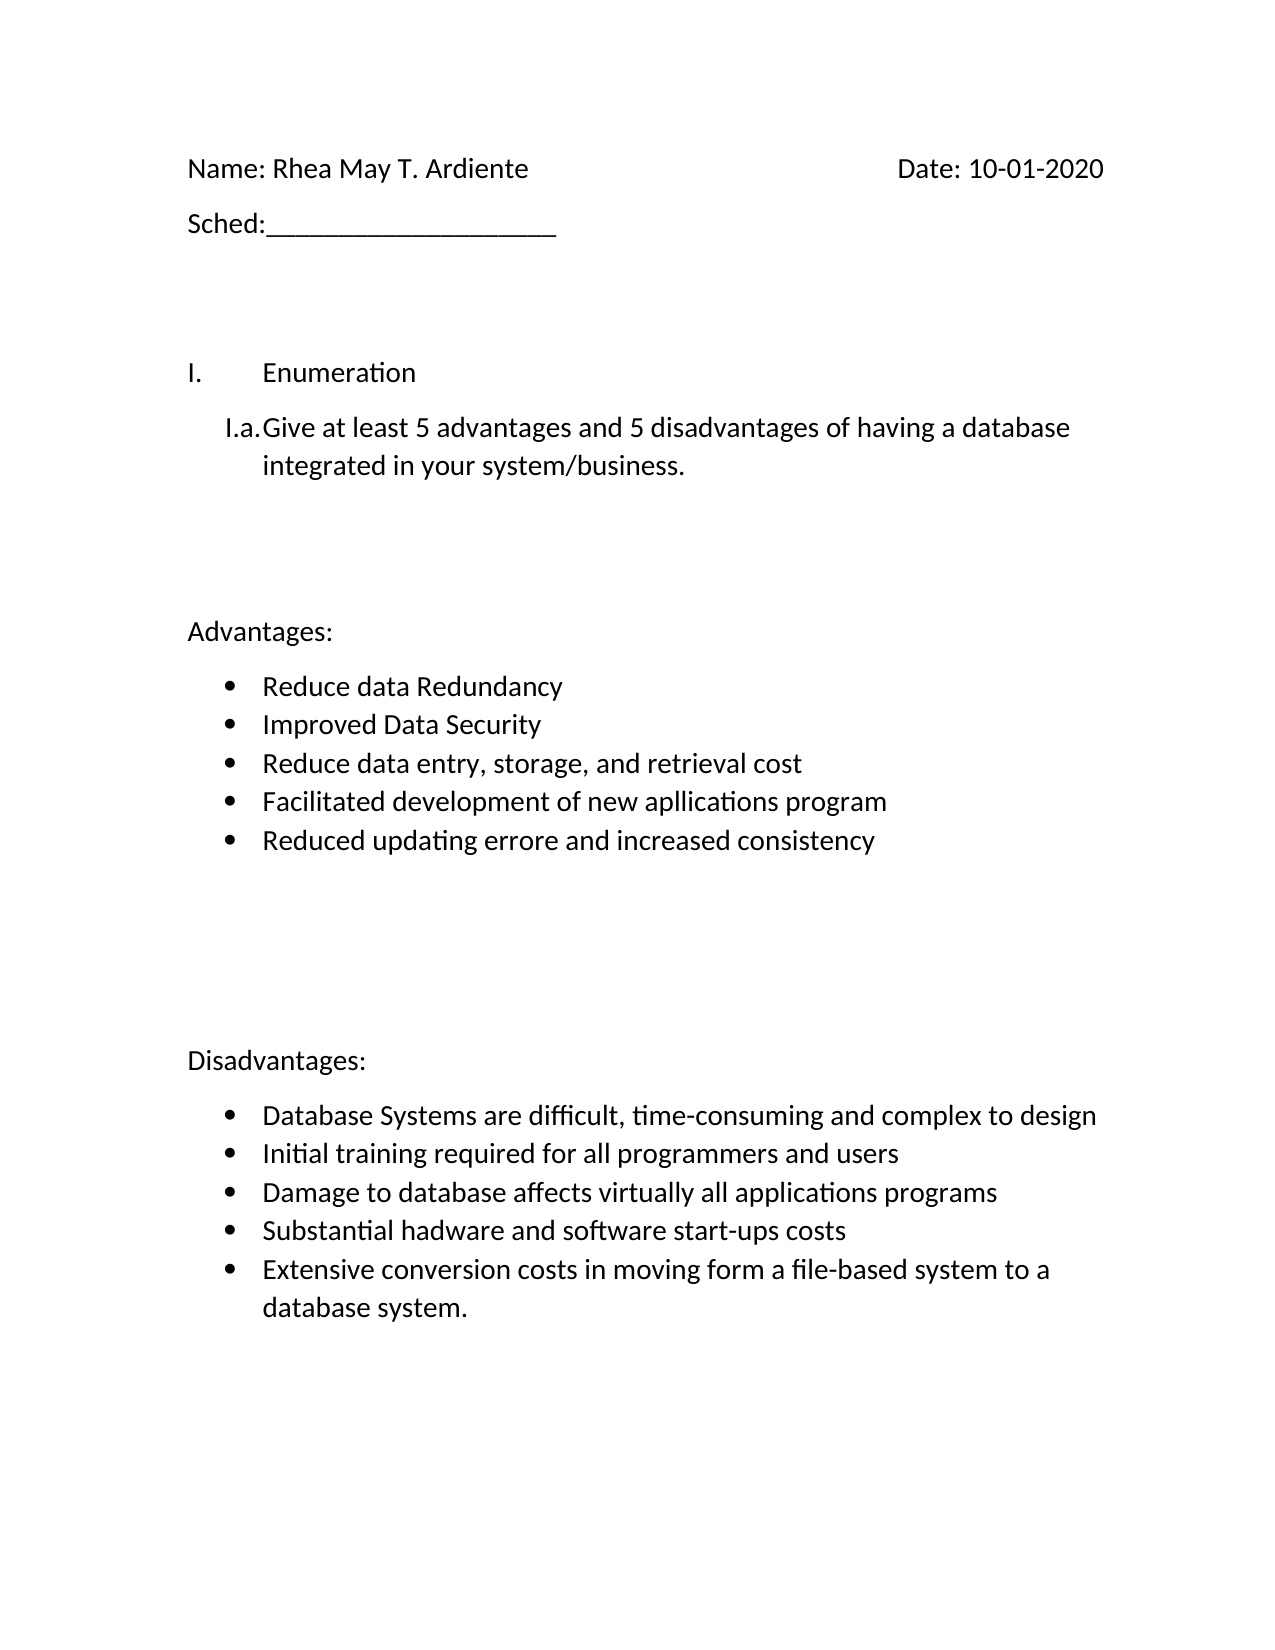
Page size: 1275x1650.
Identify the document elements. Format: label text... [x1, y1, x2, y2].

list Enumeration [187, 354, 1125, 389]
list Improved Data Security [225, 706, 1125, 742]
list Damage to database affects virtually all applications programs [225, 1174, 1125, 1210]
list Facilitated development of new apllications program [225, 783, 1125, 819]
text I.a. Give at least 5 advantages and 5 disadvantages of having a database integrated in your system/business. [225, 409, 1125, 483]
list Reduce data Redundancy [225, 668, 1125, 703]
list Reduce data entry, storage, and retrieval cost [225, 745, 1125, 780]
text Advantages: [187, 613, 1125, 648]
list Initial training required for all programmers and users [225, 1136, 1125, 1171]
text Name: Rhea May T. Ardiente Date: 10-01-2020 [187, 150, 1125, 186]
list Database Systems are difficult, time-consuming and complex to design [225, 1097, 1125, 1133]
text Sched:____________________ [187, 205, 1125, 241]
list Reduced updating errore and increased consistency [225, 822, 1125, 857]
text Disadvantages: [187, 1042, 1125, 1078]
list Substantial hadware and software start-ups costs [225, 1212, 1125, 1248]
list Extensive conversion costs in moving form a file-based system to a database system. [225, 1251, 1125, 1325]
